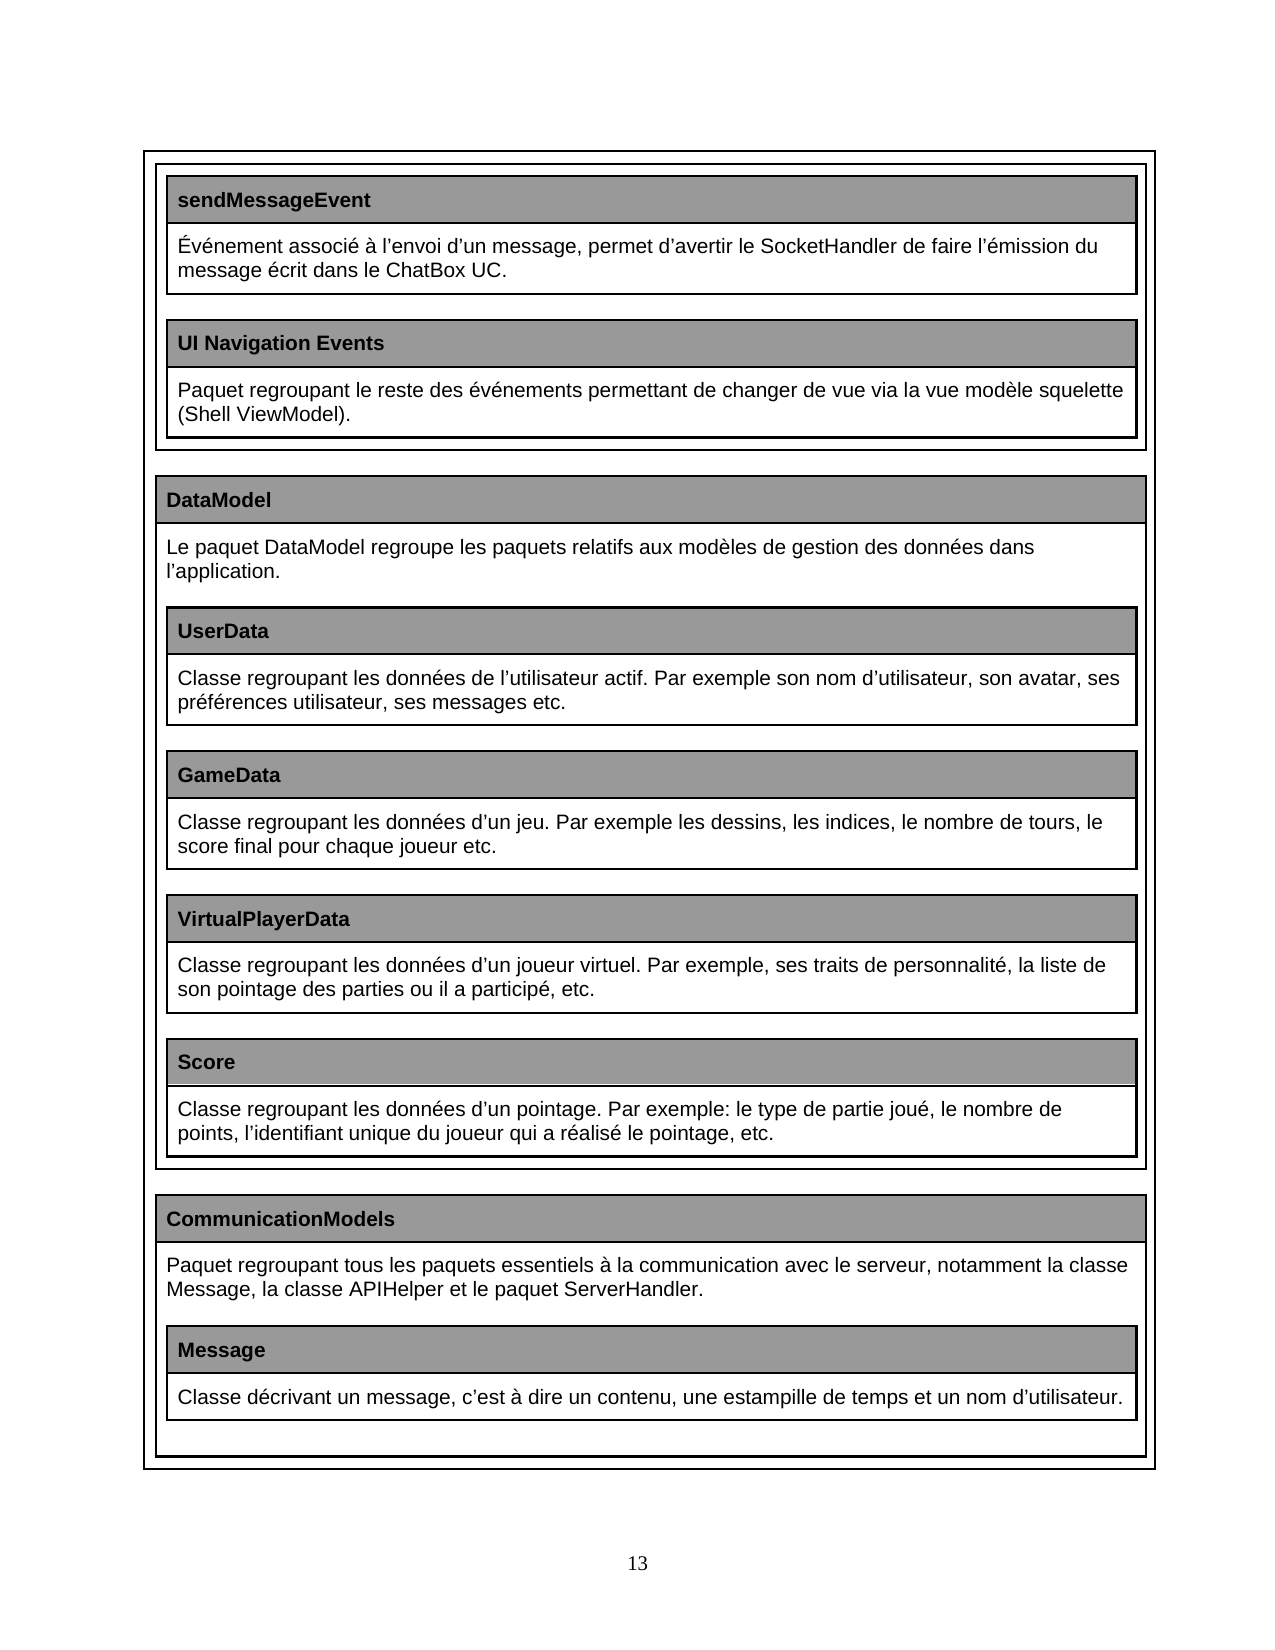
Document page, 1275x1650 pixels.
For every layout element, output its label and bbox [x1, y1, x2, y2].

table_cell [145, 152, 1154, 1468]
